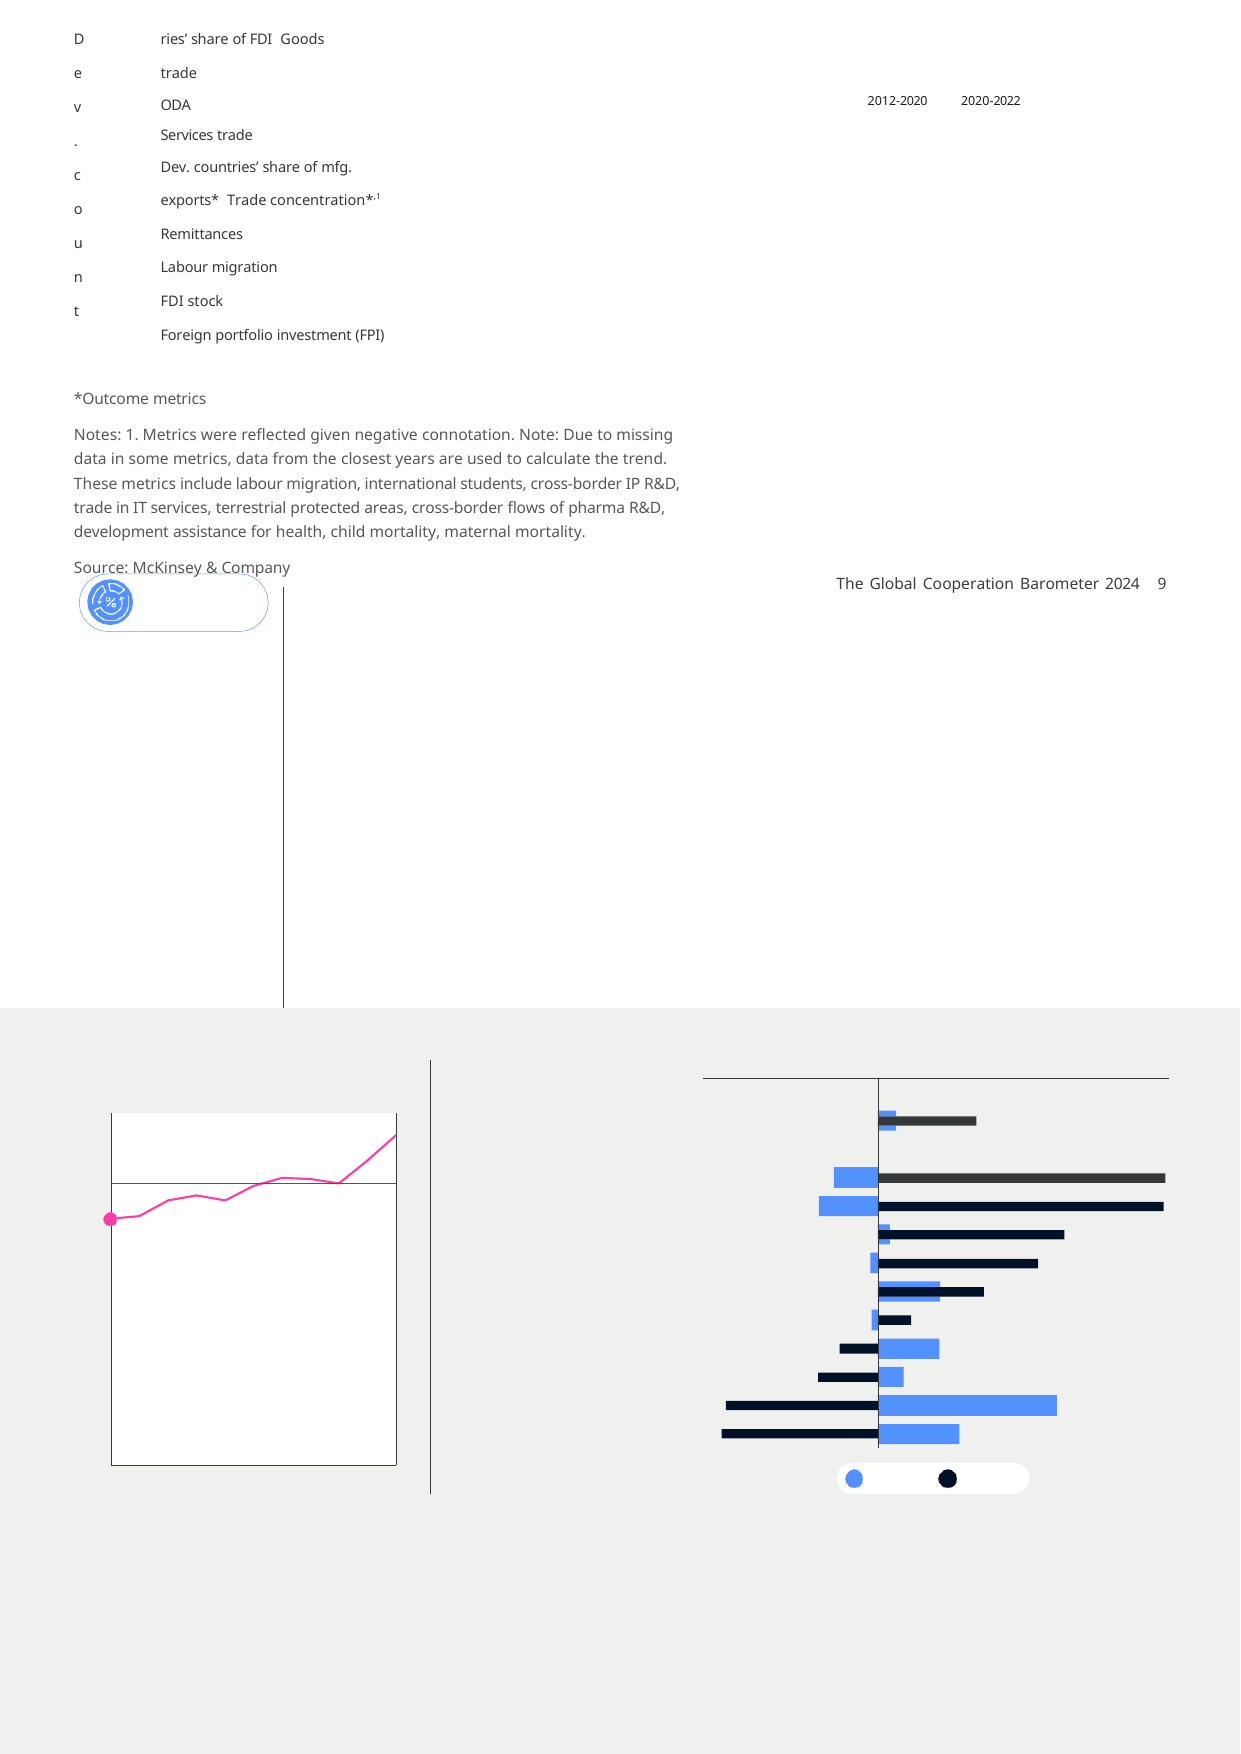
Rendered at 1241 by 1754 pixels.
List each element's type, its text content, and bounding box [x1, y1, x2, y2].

text ODA [160, 97, 413, 113]
picture [938, 1469, 957, 1488]
text Dev. countries’ share of mfg. exports* Trade concentration*,1 [160, 157, 413, 210]
text Notes: 1. Metrics were reflected given negative connotation. Note: Due to missing data in some metrics, data from the closest years are used to calculate the trend. These metrics include labour migration, international students, cross-border IP R&D, trade in IT services, terrestrial protected areas, cross-border flows of pharma R&D, development assistance for health, child mortality, maternal mortality. [74, 424, 684, 542]
text Dev. countries’ share of FDI Goods trade [160, 29, 347, 83]
text Services trade [160, 125, 413, 145]
text The Global Cooperation Barometer 2024 9 [836, 573, 1198, 594]
picture [92, 583, 129, 621]
text Remittances Labour migration FDI stock [160, 224, 279, 311]
text 2012-2020 2020-2022 [867, 92, 1198, 109]
text Foreign portfolio investment (FPI) [160, 324, 413, 344]
picture [103, 1212, 117, 1226]
text Source: McKinsey & Company [74, 557, 684, 578]
picture [845, 1469, 863, 1488]
text *Outcome metrics [74, 388, 684, 409]
